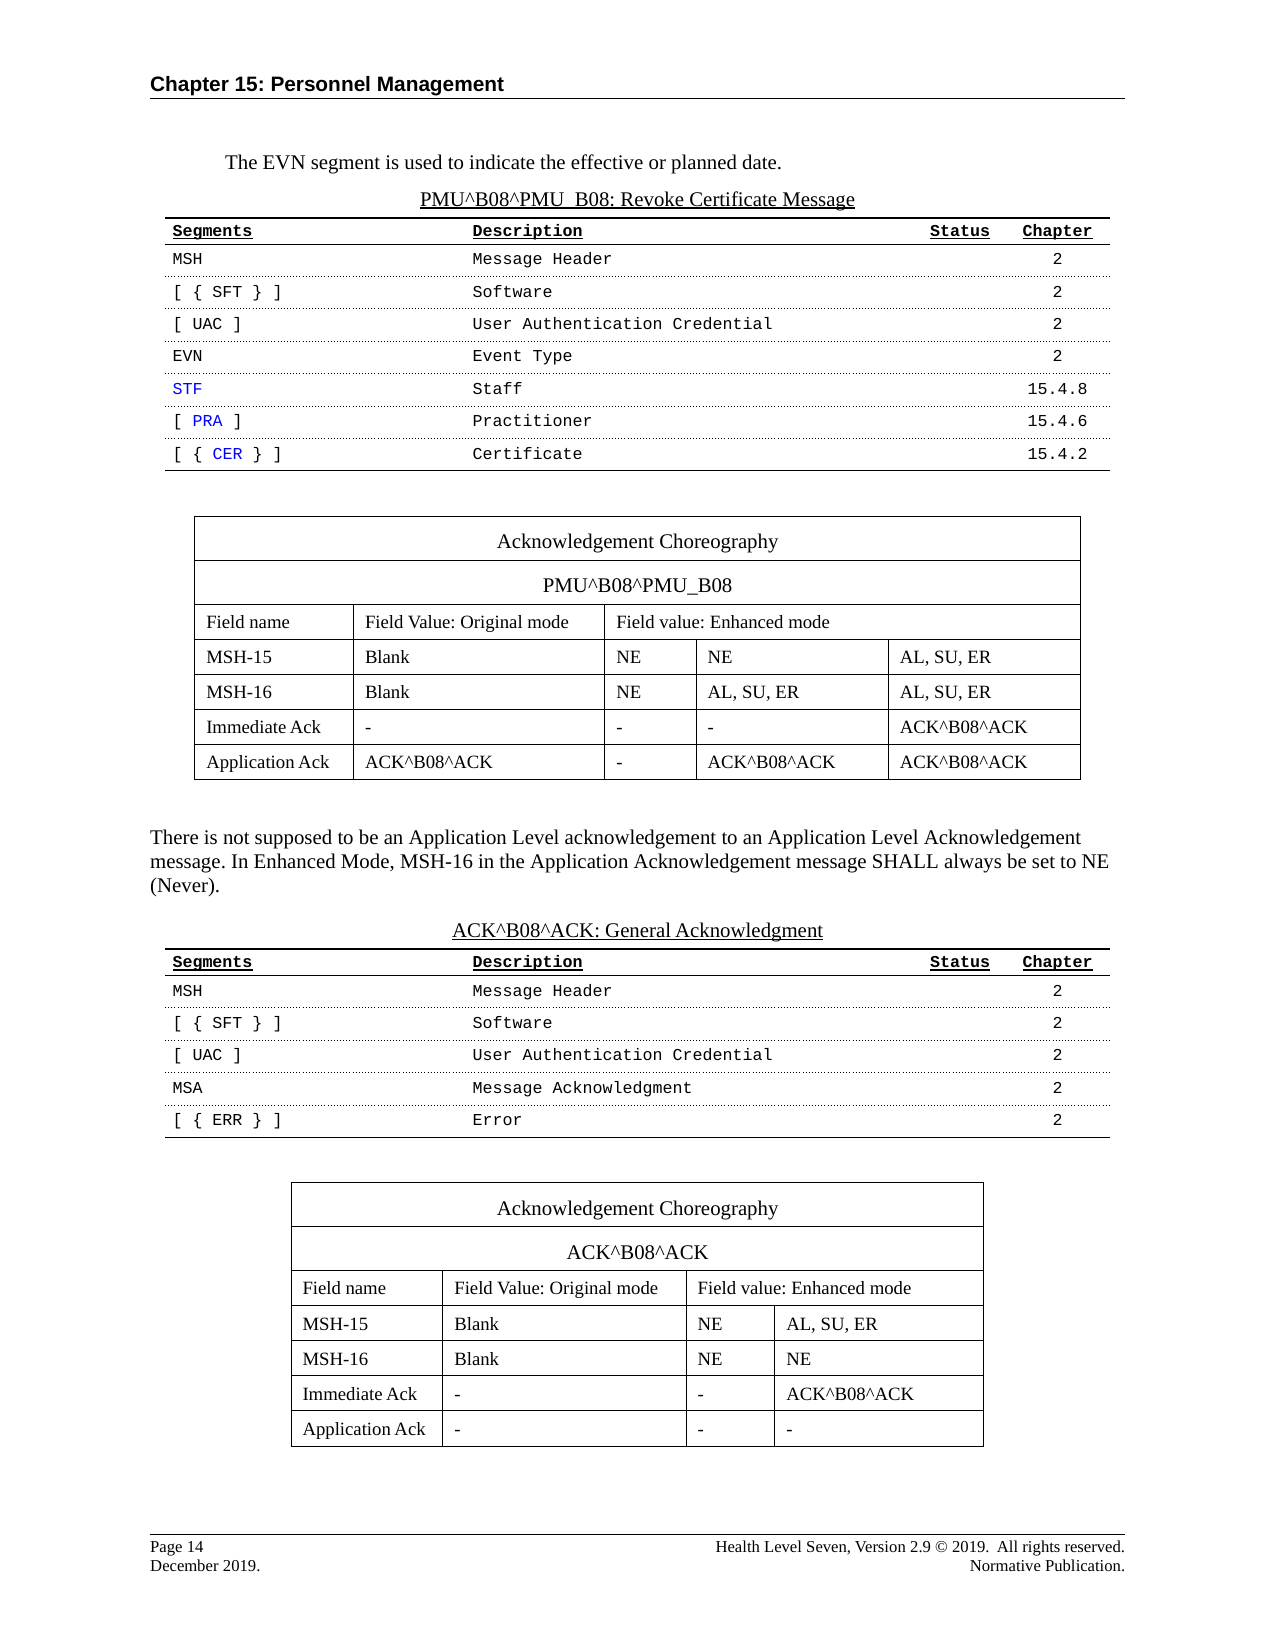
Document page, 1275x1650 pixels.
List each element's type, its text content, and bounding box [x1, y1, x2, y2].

table_cell NE [605, 640, 696, 674]
table_cell ACK^B08^ACK [292, 1227, 983, 1270]
table_cell Event Type [465, 341, 915, 373]
table_cell 2 [1005, 1040, 1110, 1072]
table_cell ACK^B08^ACK [697, 745, 888, 779]
table_header Status [915, 219, 1005, 243]
table_cell Field Value: Original mode [443, 1271, 686, 1305]
table_cell [915, 1040, 1005, 1072]
table_cell [ { SFT } ] [165, 1007, 465, 1040]
table_cell - [697, 710, 888, 744]
table_cell Application Ack [292, 1411, 442, 1446]
table_cell ACK^B08^ACK [775, 1376, 983, 1410]
table_cell User Authentication Credential [465, 308, 915, 341]
table_cell [ { ERR } ] [165, 1105, 465, 1137]
table_cell Staff [465, 373, 915, 406]
table_cell PMU^B08^PMU_B08 [195, 561, 1080, 603]
table_cell AL, SU, ER [775, 1306, 983, 1340]
table_cell Field name [292, 1271, 442, 1305]
table_cell MSH-15 [292, 1306, 442, 1340]
table_cell NE [697, 640, 888, 674]
table_cell 2 [1005, 245, 1110, 276]
table_cell ACK^B08^ACK [889, 710, 1080, 744]
table_cell STF [165, 373, 465, 406]
table_cell [915, 276, 1005, 308]
table_cell [ { CER } ] [165, 438, 465, 470]
table_header Acknowledgement Choreography [292, 1183, 983, 1226]
table_cell 2 [1005, 1072, 1110, 1104]
table_cell Blank [443, 1341, 686, 1375]
table_cell - [605, 745, 696, 779]
table_cell EVN [165, 341, 465, 373]
table_cell - [605, 710, 696, 744]
table_cell Field value: Enhanced mode [605, 605, 1080, 638]
table_cell 2 [1005, 308, 1110, 341]
text ACK^B08^ACK: General Acknowledgment [150, 918, 1125, 942]
table_cell Blank [354, 675, 604, 709]
table_cell Immediate Ack [195, 710, 353, 744]
table_header Chapter [1005, 219, 1110, 243]
table_cell Error [465, 1105, 915, 1137]
table_cell [915, 1007, 1005, 1040]
table_cell [ UAC ] [165, 308, 465, 341]
table_cell AL, SU, ER [889, 640, 1080, 674]
text The EVN segment is used to indicate the effective or planned date. [225, 150, 1125, 174]
table_cell NE [687, 1306, 774, 1340]
table_cell Message Acknowledgment [465, 1072, 915, 1104]
table_cell Software [465, 276, 915, 308]
table_cell Blank [354, 640, 604, 674]
table_cell MSA [165, 1072, 465, 1104]
table_cell Message Header [465, 245, 915, 276]
table_cell NE [605, 675, 696, 709]
table_cell - [687, 1376, 774, 1410]
table_cell [ { SFT } ] [165, 276, 465, 308]
table_cell Practitioner [465, 406, 915, 438]
table_cell Application Ack [195, 745, 353, 779]
table_cell [915, 308, 1005, 341]
table_cell [915, 373, 1005, 406]
table_cell Field Value: Original mode [354, 605, 604, 638]
table_cell [915, 976, 1005, 1007]
table_cell [915, 438, 1005, 470]
table_cell - [775, 1411, 983, 1446]
table_cell 2 [1005, 276, 1110, 308]
table_cell - [687, 1411, 774, 1446]
table_cell Blank [443, 1306, 686, 1340]
table_header Description [465, 950, 915, 975]
table_cell 2 [1005, 341, 1110, 373]
table_cell NE [775, 1341, 983, 1375]
table_cell ACK^B08^ACK [354, 745, 604, 779]
table_cell [ UAC ] [165, 1040, 465, 1072]
table_cell Message Header [465, 976, 915, 1007]
table_cell - [354, 710, 604, 744]
table_cell Certificate [465, 438, 915, 470]
table_cell MSH [165, 245, 465, 276]
text There is not supposed to be an Application Level acknowledgement to an Application Level Acknowledgement message. In Enhanced Mode, MSH-16 in the Application Acknowledgement message SHALL always be set to NE (Never). [150, 825, 1125, 897]
table_cell Field value: Enhanced mode [687, 1271, 983, 1305]
table_cell [915, 341, 1005, 373]
table_cell [915, 1072, 1005, 1104]
table_cell [915, 406, 1005, 438]
table_cell 15.4.6 [1005, 406, 1110, 438]
table_cell AL, SU, ER [697, 675, 888, 709]
table_cell [915, 245, 1005, 276]
table_header Description [465, 219, 915, 243]
table_cell [ PRA ] [165, 406, 465, 438]
text PMU^B08^PMU_B08: Revoke Certificate Message [150, 187, 1125, 211]
table_header Segments [165, 950, 465, 975]
table_cell MSH-16 [292, 1341, 442, 1375]
table_cell Field name [195, 605, 353, 638]
table_cell AL, SU, ER [889, 675, 1080, 709]
table_header Chapter [1005, 950, 1110, 975]
table_header Segments [165, 219, 465, 243]
table_cell User Authentication Credential [465, 1040, 915, 1072]
table_header Status [915, 950, 1005, 975]
table_header Acknowledgement Choreography [195, 517, 1080, 559]
table_cell - [443, 1376, 686, 1410]
table_cell MSH-16 [195, 675, 353, 709]
table_cell 15.4.8 [1005, 373, 1110, 406]
table_cell 15.4.2 [1005, 438, 1110, 470]
table_cell Immediate Ack [292, 1376, 442, 1410]
table_cell 2 [1005, 976, 1110, 1007]
table_cell [915, 1105, 1005, 1137]
table_cell NE [687, 1341, 774, 1375]
table_cell 2 [1005, 1007, 1110, 1040]
table_cell MSH [165, 976, 465, 1007]
table_cell - [443, 1411, 686, 1446]
table_cell ACK^B08^ACK [889, 745, 1080, 779]
table_cell 2 [1005, 1105, 1110, 1137]
table_cell Software [465, 1007, 915, 1040]
table_cell MSH-15 [195, 640, 353, 674]
